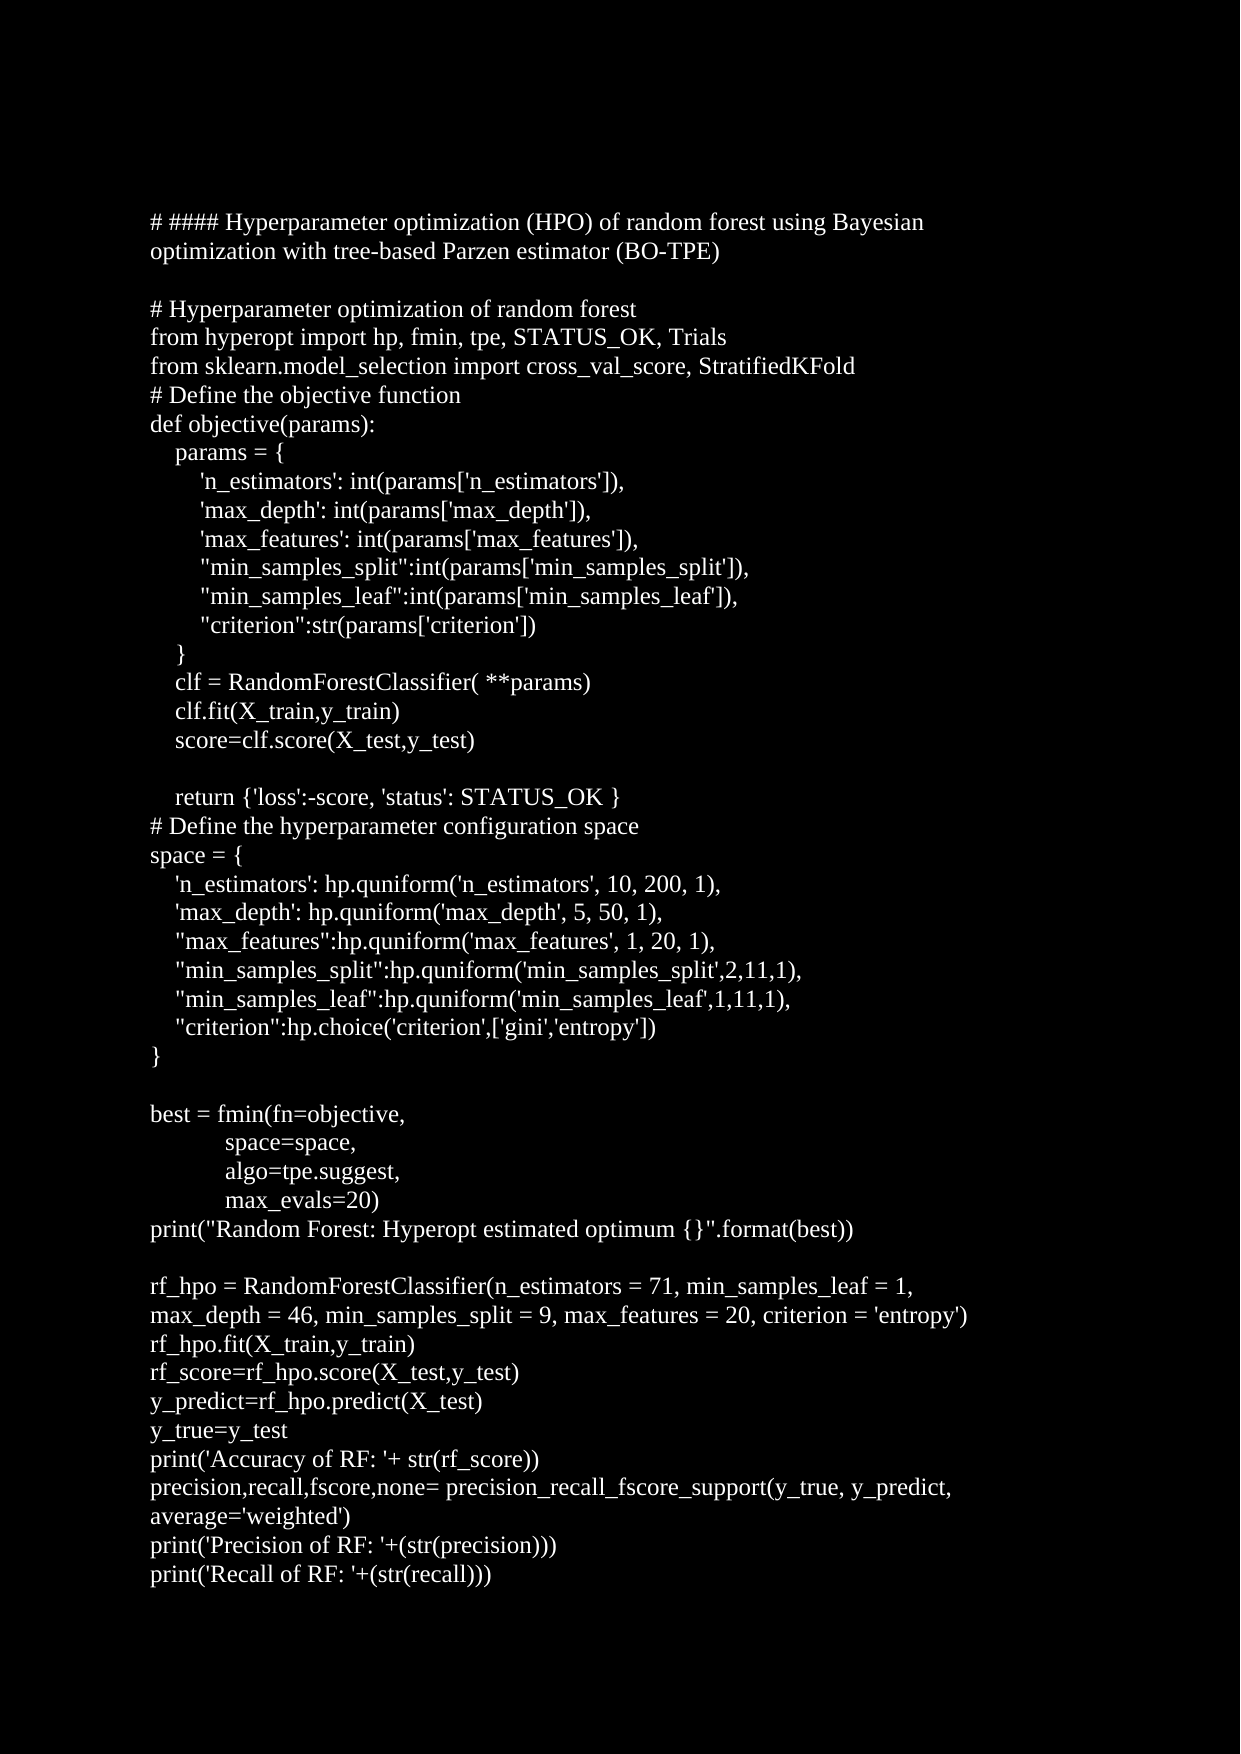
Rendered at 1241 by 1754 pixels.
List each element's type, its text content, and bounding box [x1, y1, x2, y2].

text 'n_estimators': int(params['n_estimators']), [150, 466, 1003, 495]
text # #### Hyperparameter optimization (HPO) of random forest using Bayesian optimization with tree-based Parzen estimator (BO-TPE) [150, 207, 1003, 265]
text "min_samples_leaf":hp.quniform('min_samples_leaf',1,11,1), [150, 984, 1003, 1012]
text y_predict=rf_hpo.predict(X_test) [150, 1386, 1003, 1415]
text space=space, [150, 1127, 1003, 1156]
text from hyperopt import hp, fmin, tpe, STATUS_OK, Trials [150, 322, 1003, 351]
text } [150, 639, 1003, 667]
text # Define the hyperparameter configuration space [150, 811, 1003, 840]
text print("Random Forest: Hyperopt estimated optimum {}".format(best)) [150, 1214, 1003, 1242]
text } [150, 1041, 1003, 1070]
text space = { [150, 840, 1003, 869]
text best = fmin(fn=objective, [150, 1099, 1003, 1127]
text max_evals=20) [150, 1185, 1003, 1214]
text 'max_features': int(params['max_features']), [150, 524, 1003, 552]
text score=clf.score(X_test,y_test) [150, 725, 1003, 754]
text "criterion":hp.choice('criterion',['gini','entropy']) [150, 1012, 1003, 1041]
text # Hyperparameter optimization of random forest [150, 294, 1003, 322]
text rf_hpo = RandomForestClassifier(n_estimators = 71, min_samples_leaf = 1, max_depth = 46, min_samples_split = 9, max_features = 20, criterion = 'entropy') [150, 1271, 1003, 1329]
text 'n_estimators': hp.quniform('n_estimators', 10, 200, 1), [150, 869, 1003, 897]
text rf_hpo.fit(X_train,y_train) [150, 1329, 1003, 1357]
text rf_score=rf_hpo.score(X_test,y_test) [150, 1357, 1003, 1386]
text return {'loss':-score, 'status': STATUS_OK } [150, 782, 1003, 811]
text 'max_depth': int(params['max_depth']), [150, 495, 1003, 524]
text print('Precision of RF: '+(str(precision))) [150, 1530, 1003, 1559]
text "min_samples_split":int(params['min_samples_split']), [150, 552, 1003, 581]
text clf = RandomForestClassifier( **params) [150, 667, 1003, 696]
text "min_samples_split":hp.quniform('min_samples_split',2,11,1), [150, 955, 1003, 984]
text def objective(params): [150, 409, 1003, 437]
text "max_features":hp.quniform('max_features', 1, 20, 1), [150, 926, 1003, 955]
text params = { [150, 437, 1003, 466]
text "criterion":str(params['criterion']) [150, 610, 1003, 639]
text print('Recall of RF: '+(str(recall))) [150, 1559, 1003, 1587]
text y_true=y_test [150, 1415, 1003, 1444]
text clf.fit(X_train,y_train) [150, 696, 1003, 725]
text precision,recall,fscore,none= precision_recall_fscore_support(y_true, y_predict, average='weighted') [150, 1472, 1003, 1530]
text "min_samples_leaf":int(params['min_samples_leaf']), [150, 581, 1003, 610]
text # Define the objective function [150, 380, 1003, 409]
text from sklearn.model_selection import cross_val_score, StratifiedKFold [150, 351, 1003, 380]
text 'max_depth': hp.quniform('max_depth', 5, 50, 1), [150, 897, 1003, 926]
text algo=tpe.suggest, [150, 1156, 1003, 1185]
text print('Accuracy of RF: '+ str(rf_score)) [150, 1444, 1003, 1472]
